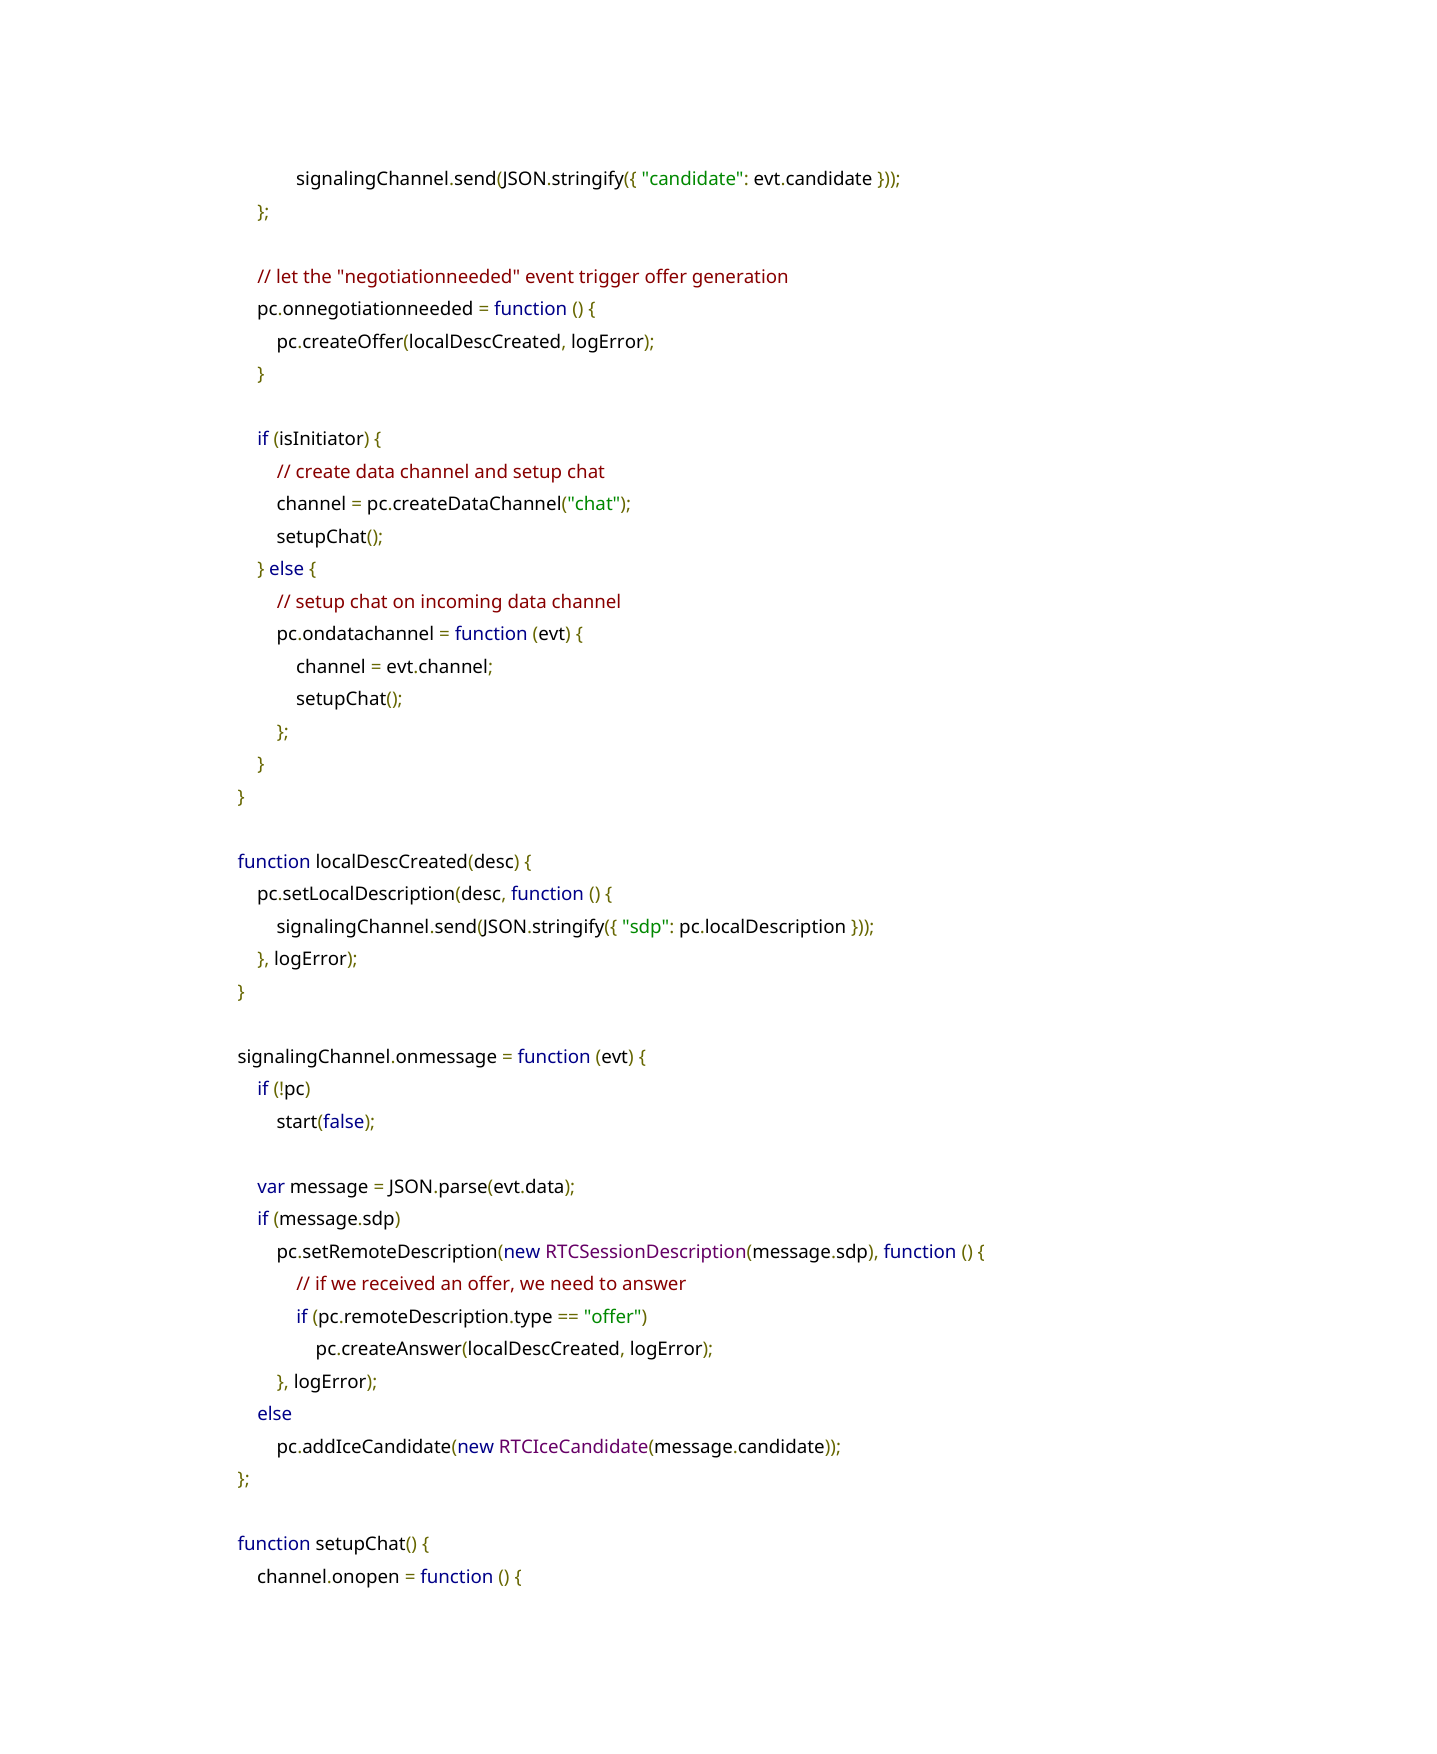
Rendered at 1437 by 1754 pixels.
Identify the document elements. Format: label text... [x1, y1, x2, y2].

text var message = JSON.parse(evt.data); [237, 1169, 1053, 1202]
text function setupChat() { [237, 1527, 1053, 1559]
text else [237, 1397, 1053, 1429]
text function localDescCreated(desc) { [237, 844, 1053, 877]
text channel.onopen = function () { [237, 1559, 1053, 1592]
text if (pc.remoteDescription.type == "offer") [237, 1299, 1053, 1332]
text // setup chat on incoming data channel [237, 584, 1053, 617]
text setupChat(); [237, 519, 1053, 552]
text }, logError); [237, 942, 1053, 974]
text } [237, 357, 1053, 389]
text signalingChannel.send(JSON.stringify({ "candidate": evt.candidate })); [237, 162, 1053, 194]
text if (isInitiator) { [237, 422, 1053, 454]
text }; [237, 194, 1053, 227]
text // create data channel and setup chat [237, 454, 1053, 487]
text channel = evt.channel; [237, 649, 1053, 682]
text pc.createAnswer(localDescCreated, logError); [237, 1332, 1053, 1364]
text }; [237, 1462, 1053, 1494]
text }, logError); [237, 1364, 1053, 1397]
text // let the "negotiationneeded" event trigger offer generation [237, 259, 1053, 292]
text pc.setRemoteDescription(new RTCSessionDescription(message.sdp), function () { [237, 1234, 1053, 1267]
text pc.ondatachannel = function (evt) { [237, 617, 1053, 649]
text signalingChannel.onmessage = function (evt) { [237, 1039, 1053, 1072]
text } [237, 747, 1053, 779]
text if (!pc) [237, 1072, 1053, 1104]
text } else { [237, 552, 1053, 584]
text }; [237, 714, 1053, 747]
text } [237, 779, 1053, 812]
text // if we received an offer, we need to answer [237, 1267, 1053, 1299]
text pc.createOffer(localDescCreated, logError); [237, 324, 1053, 357]
text if (message.sdp) [237, 1202, 1053, 1234]
text pc.onnegotiationneeded = function () { [237, 292, 1053, 324]
text } [237, 974, 1053, 1007]
text setupChat(); [237, 682, 1053, 714]
text pc.setLocalDescription(desc, function () { [237, 877, 1053, 909]
text channel = pc.createDataChannel("chat"); [237, 487, 1053, 519]
text start(false); [237, 1104, 1053, 1137]
text signalingChannel.send(JSON.stringify({ "sdp": pc.localDescription })); [237, 909, 1053, 942]
text pc.addIceCandidate(new RTCIceCandidate(message.candidate)); [237, 1429, 1053, 1462]
